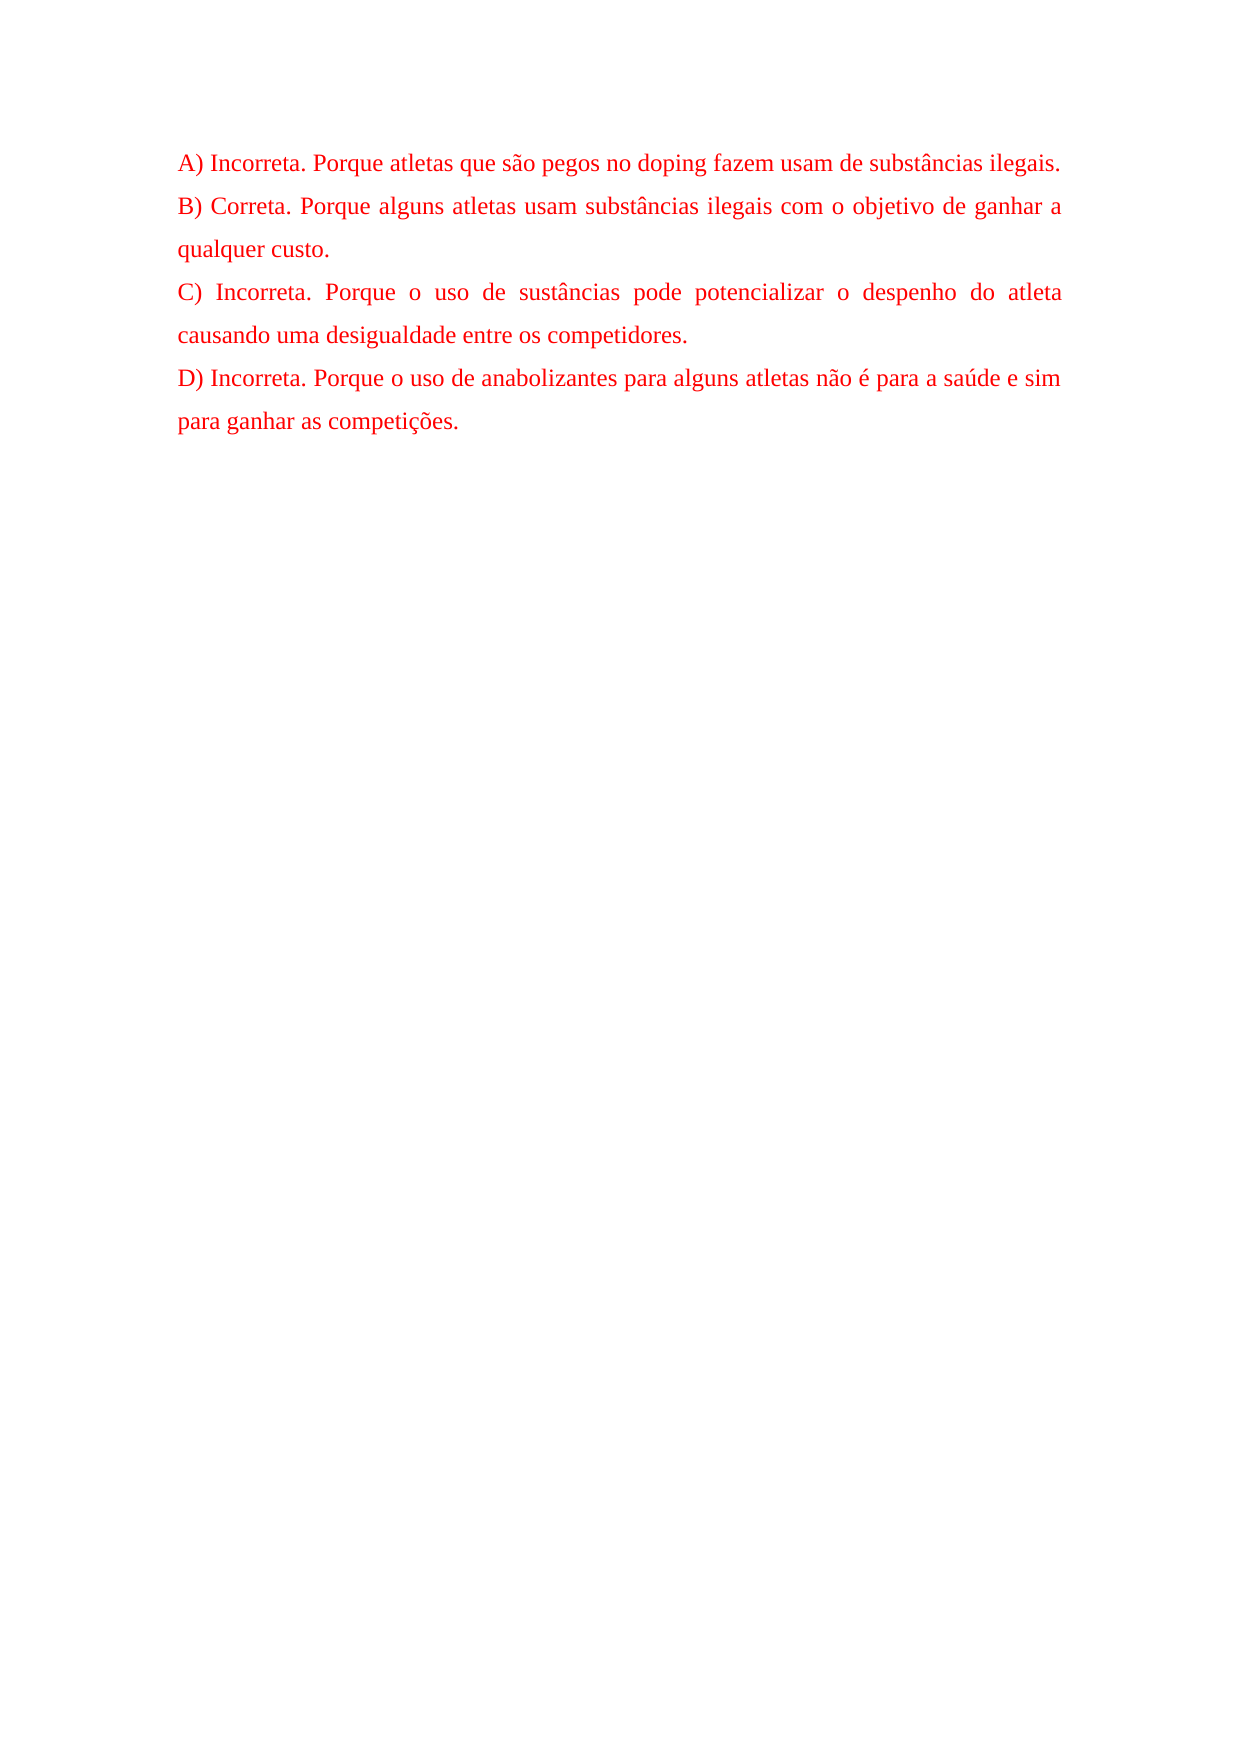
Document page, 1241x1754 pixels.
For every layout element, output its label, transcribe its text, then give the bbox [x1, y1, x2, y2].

text C) Incorreta. Porque o uso de sustâncias pode potencializar o despenho do atleta causando uma desigualdade entre os competidores. [177, 277, 1063, 349]
text B) Correta. Porque alguns atletas usam substâncias ilegais com o objetivo de ganhar a qualquer custo. [177, 191, 1063, 263]
text D) Incorreta. Porque o uso de anabolizantes para alguns atletas não é para a saúde e sim para ganhar as competições. [177, 363, 1063, 435]
text A) Incorreta. Porque atletas que são pegos no doping fazem usam de substâncias ilegais. [177, 148, 1063, 176]
